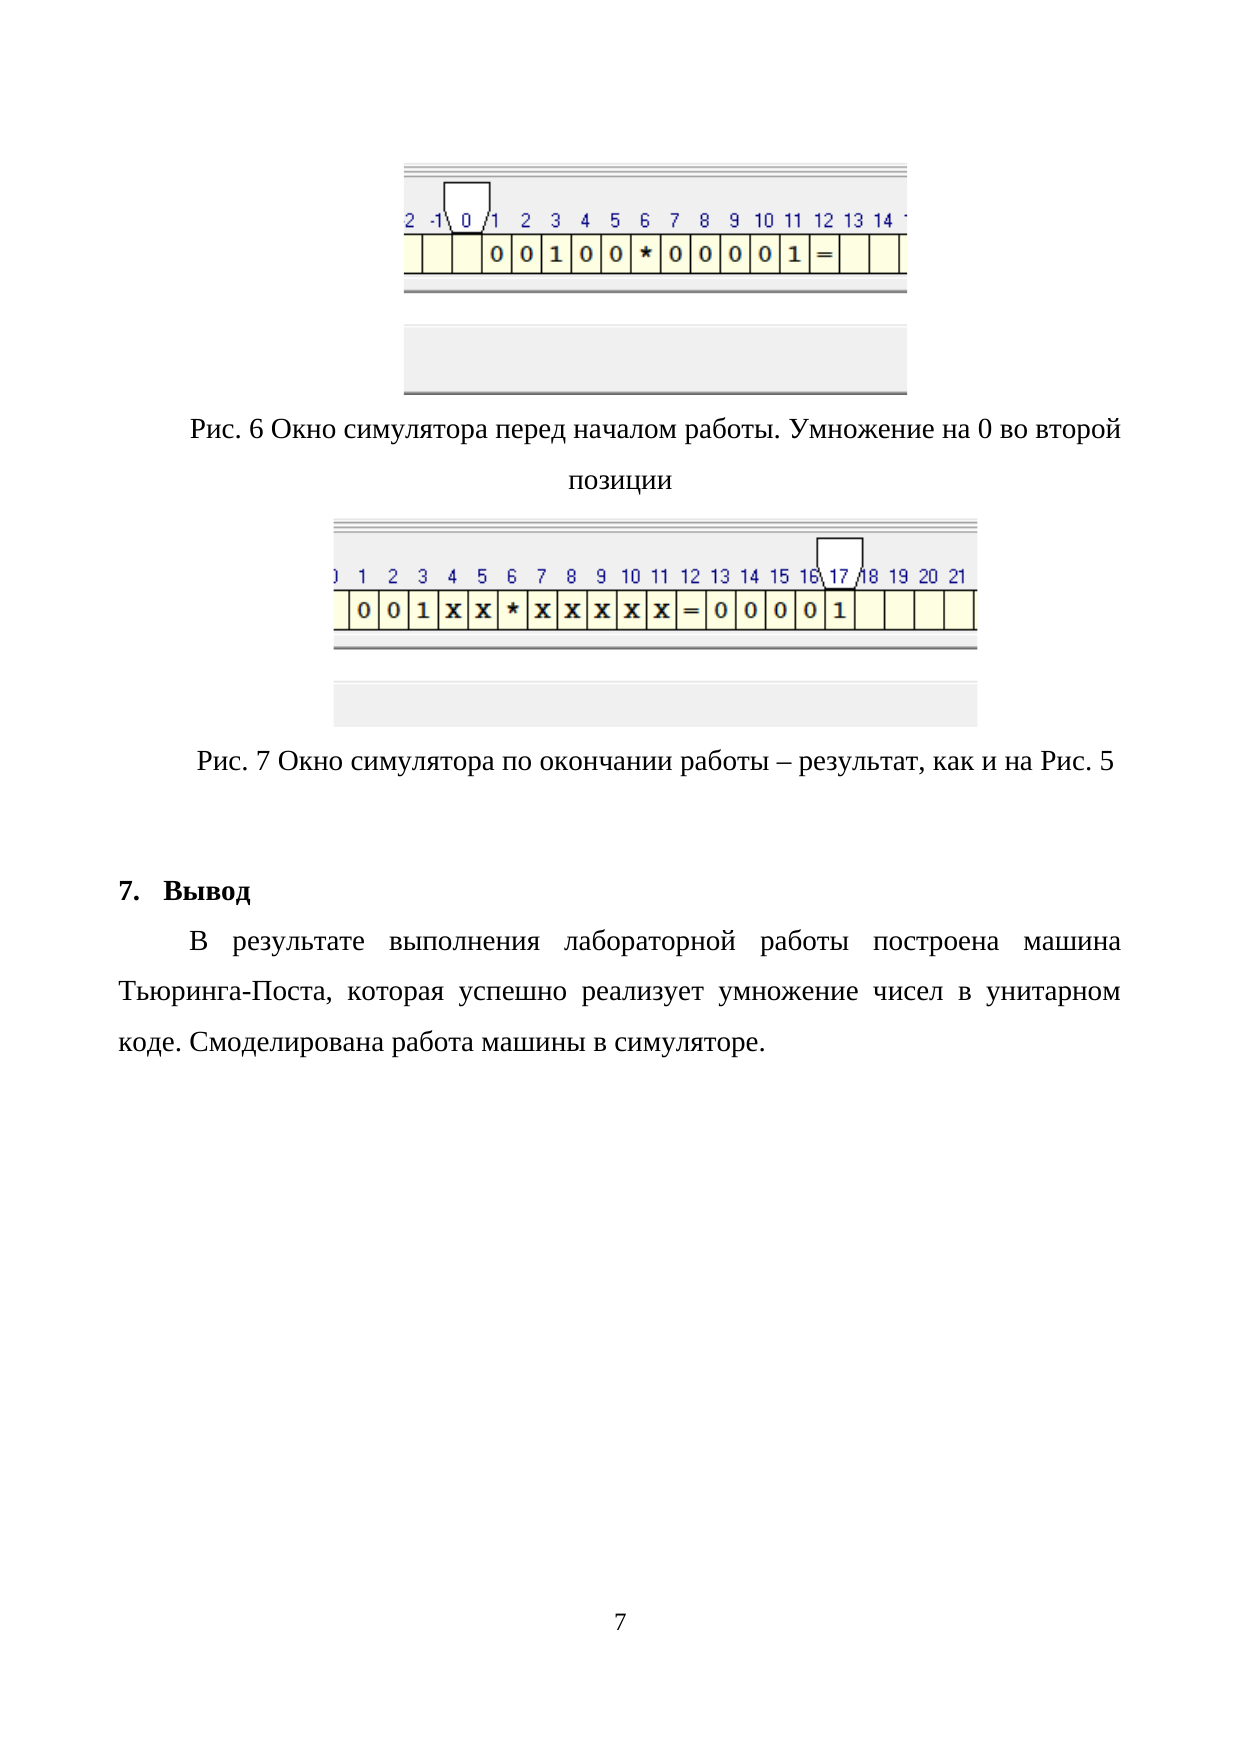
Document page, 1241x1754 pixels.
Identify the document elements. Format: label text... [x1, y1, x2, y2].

text Рис. 6 Окно симулятора перед началом работы. Умножение на 0 во второй позиции [118, 411, 1122, 495]
picture [333, 512, 978, 727]
list Вывод [118, 873, 1122, 906]
text Рис. 7 Окно симулятора по окончании работы – результат, как и на Рис. 5 [118, 743, 1122, 776]
picture [403, 118, 908, 395]
text В результате выполнения лабораторной работы построена машина Тьюринга-Поста, которая успешно реализует умножение чисел в унитарном коде. Смоделирована работа машины в симуляторе. [118, 923, 1122, 1057]
